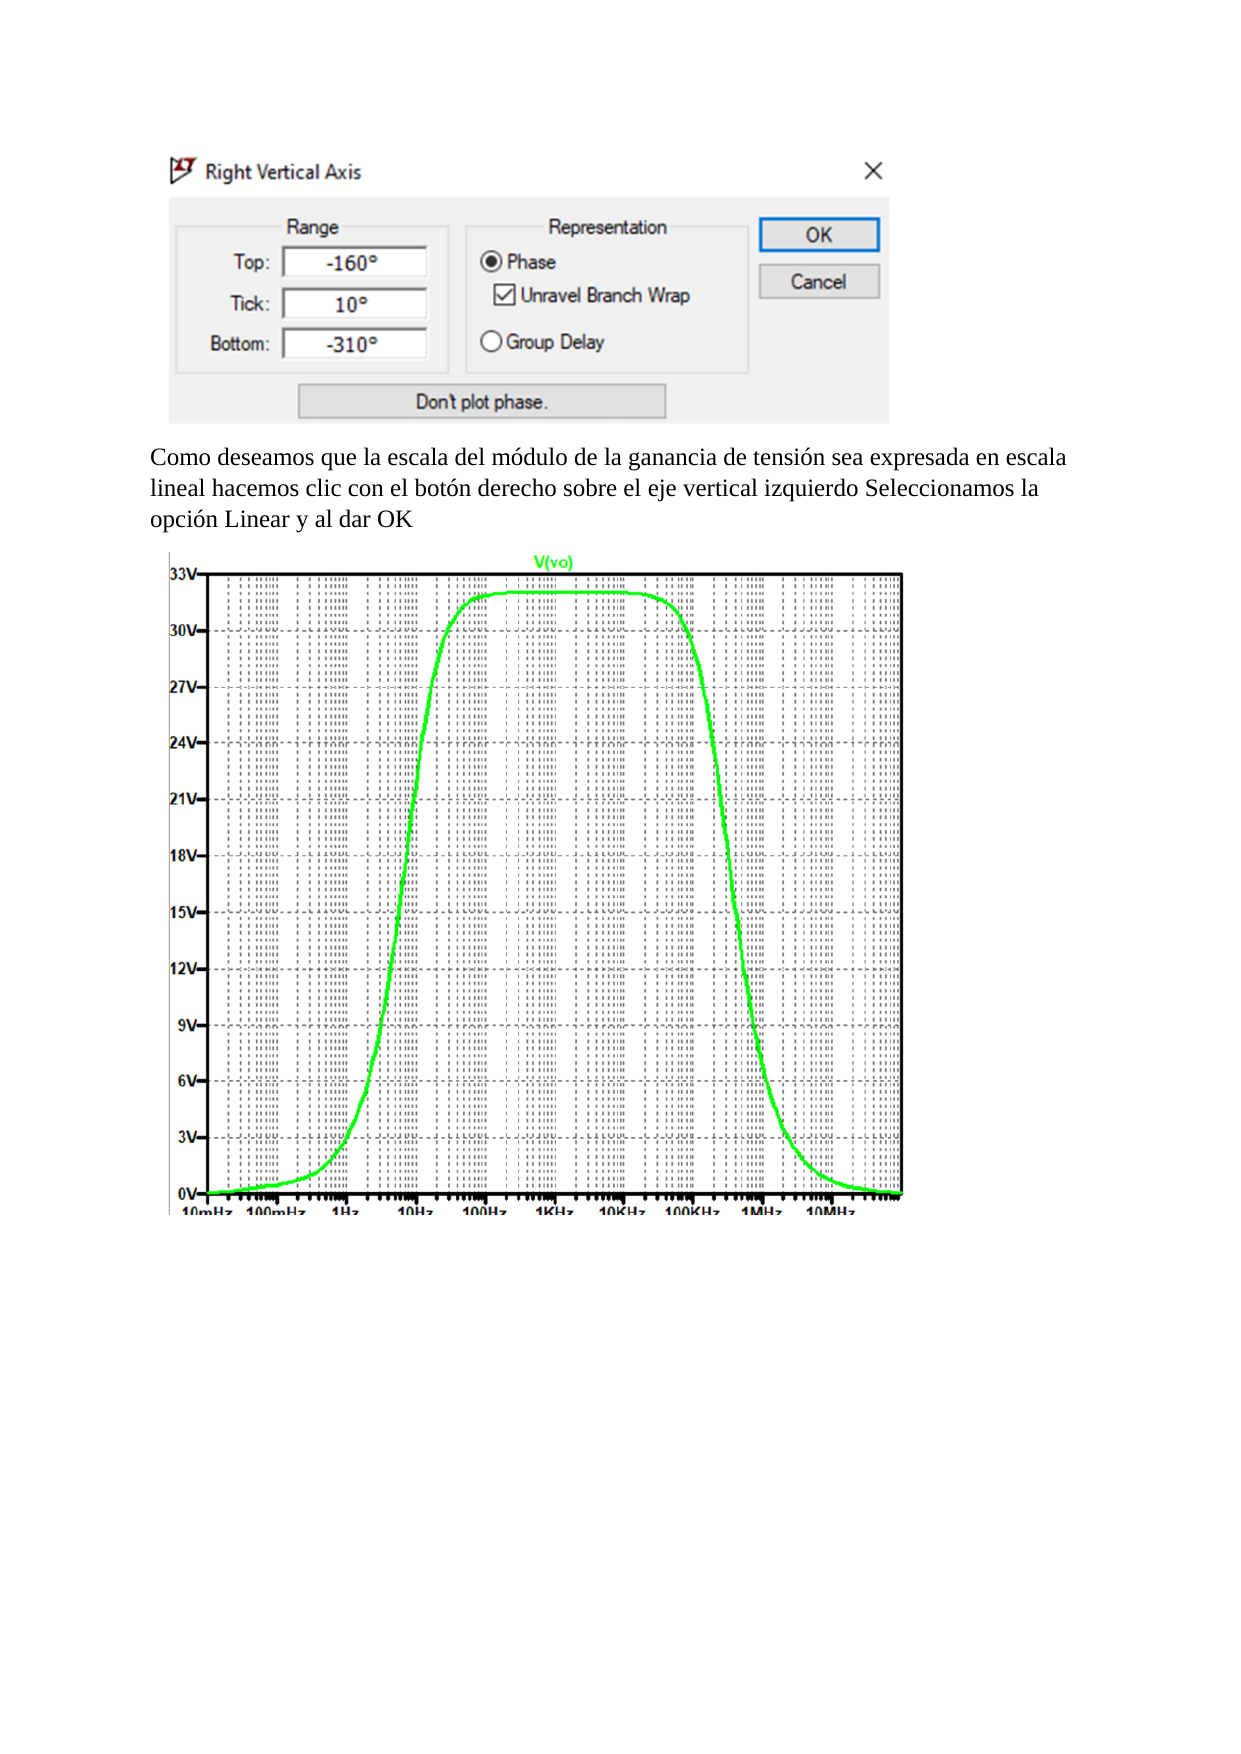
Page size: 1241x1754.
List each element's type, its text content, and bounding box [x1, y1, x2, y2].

text Como deseamos que la escala del módulo de la ganancia de tensión sea expresada en escala lineal hacemos clic con el botón derecho sobre el eje vertical izquierdo Seleccionamos la opción Linear y al dar OK [150, 442, 1090, 533]
